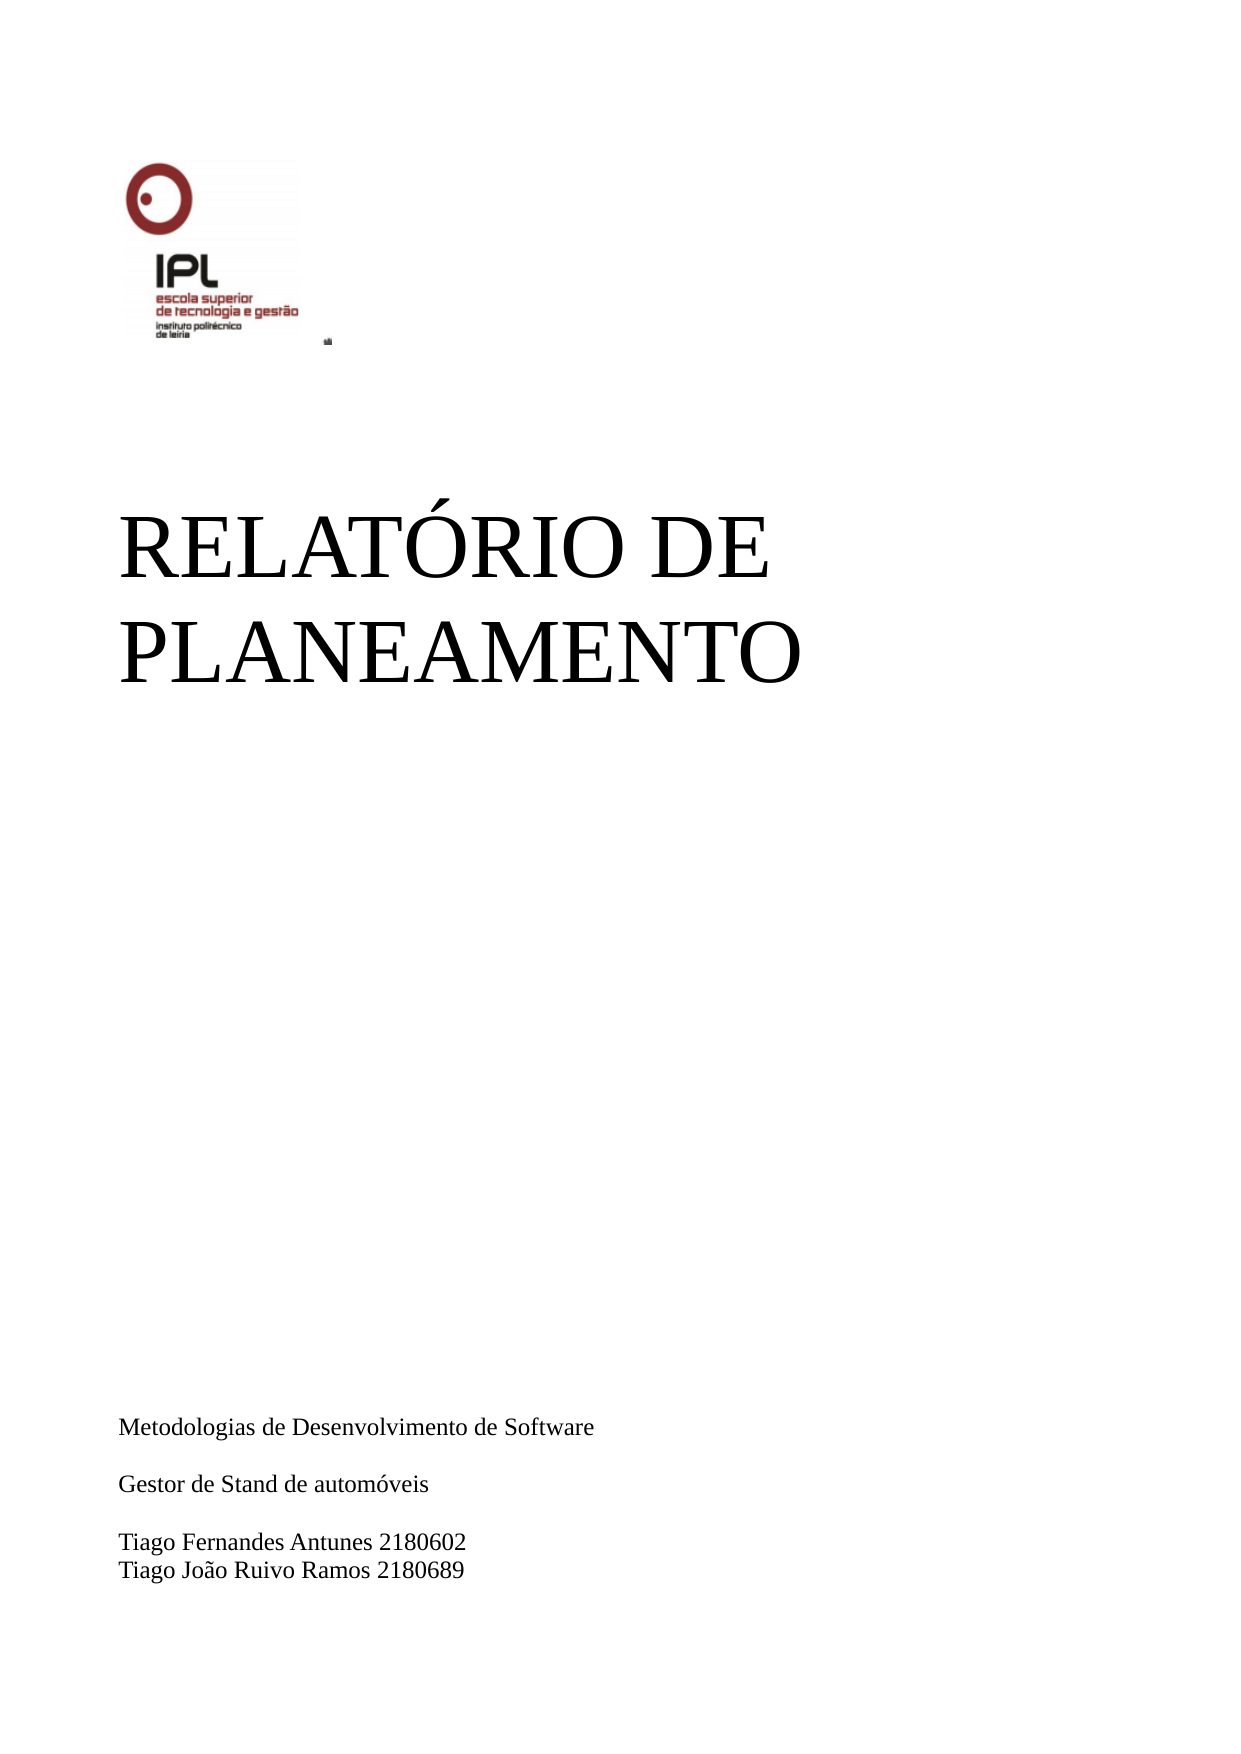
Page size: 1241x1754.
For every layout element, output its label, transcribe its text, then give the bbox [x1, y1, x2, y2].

text Tiago João Ruivo Ramos 2180689 [118, 1556, 1122, 1584]
picture [118, 158, 332, 345]
text Gestor de Stand de automóveis [118, 1469, 1122, 1498]
text Metodologias de Desenvolvimento de Software [118, 1412, 1122, 1441]
text RELATÓRIO DE PLANEAMENTO [118, 492, 1122, 703]
text Tiago Fernandes Antunes 2180602 [118, 1527, 1122, 1556]
